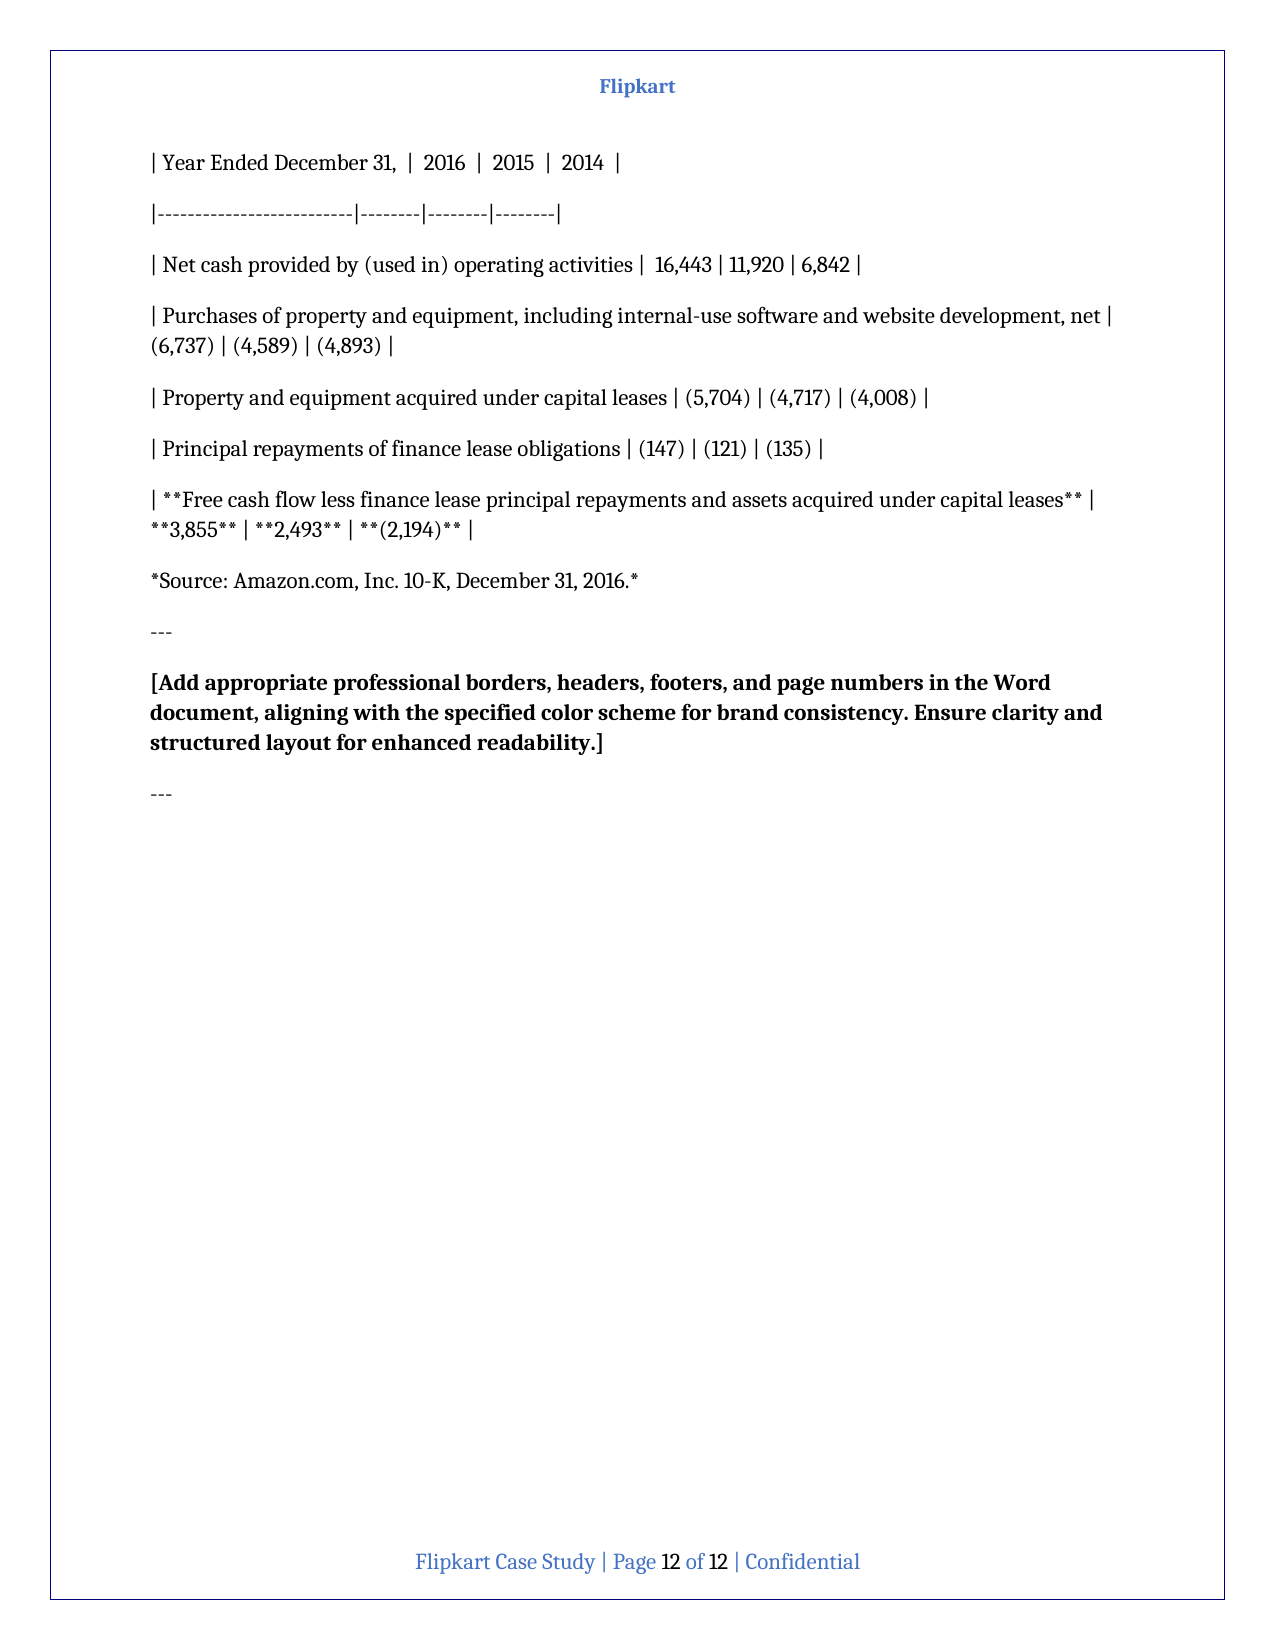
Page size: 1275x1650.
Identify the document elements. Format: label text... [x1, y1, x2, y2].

text --- [150, 619, 1125, 645]
text |--------------------------|--------|--------|--------| [150, 201, 1125, 227]
text | Principal repayments of finance lease obligations | (147) | (121) | (135) | [150, 435, 1125, 462]
text | Year Ended December 31, | 2016 | 2015 | 2014 | [150, 150, 1125, 176]
text | Net cash provided by (used in) operating activities | 16,443 | 11,920 | 6,842 | [150, 252, 1125, 278]
text | **Free cash flow less finance lease principal repayments and assets acquired under capital leases** | **3,855** | **2,493** | **(2,194)** | [150, 486, 1125, 543]
text | Purchases of property and equipment, including internal-use software and website development, net | (6,737) | (4,589) | (4,893) | [150, 303, 1125, 360]
text [Add appropriate professional borders, headers, footers, and page numbers in the Word document, aligning with the specified color scheme for brand consistency. Ensure clarity and structured layout for enhanced readability.] [150, 670, 1125, 757]
text *Source: Amazon.com, Inc. 10-K, December 31, 2016.* [150, 568, 1125, 594]
text | Property and equipment acquired under capital leases | (5,704) | (4,717) | (4,008) | [150, 384, 1125, 411]
text --- [150, 781, 1125, 808]
